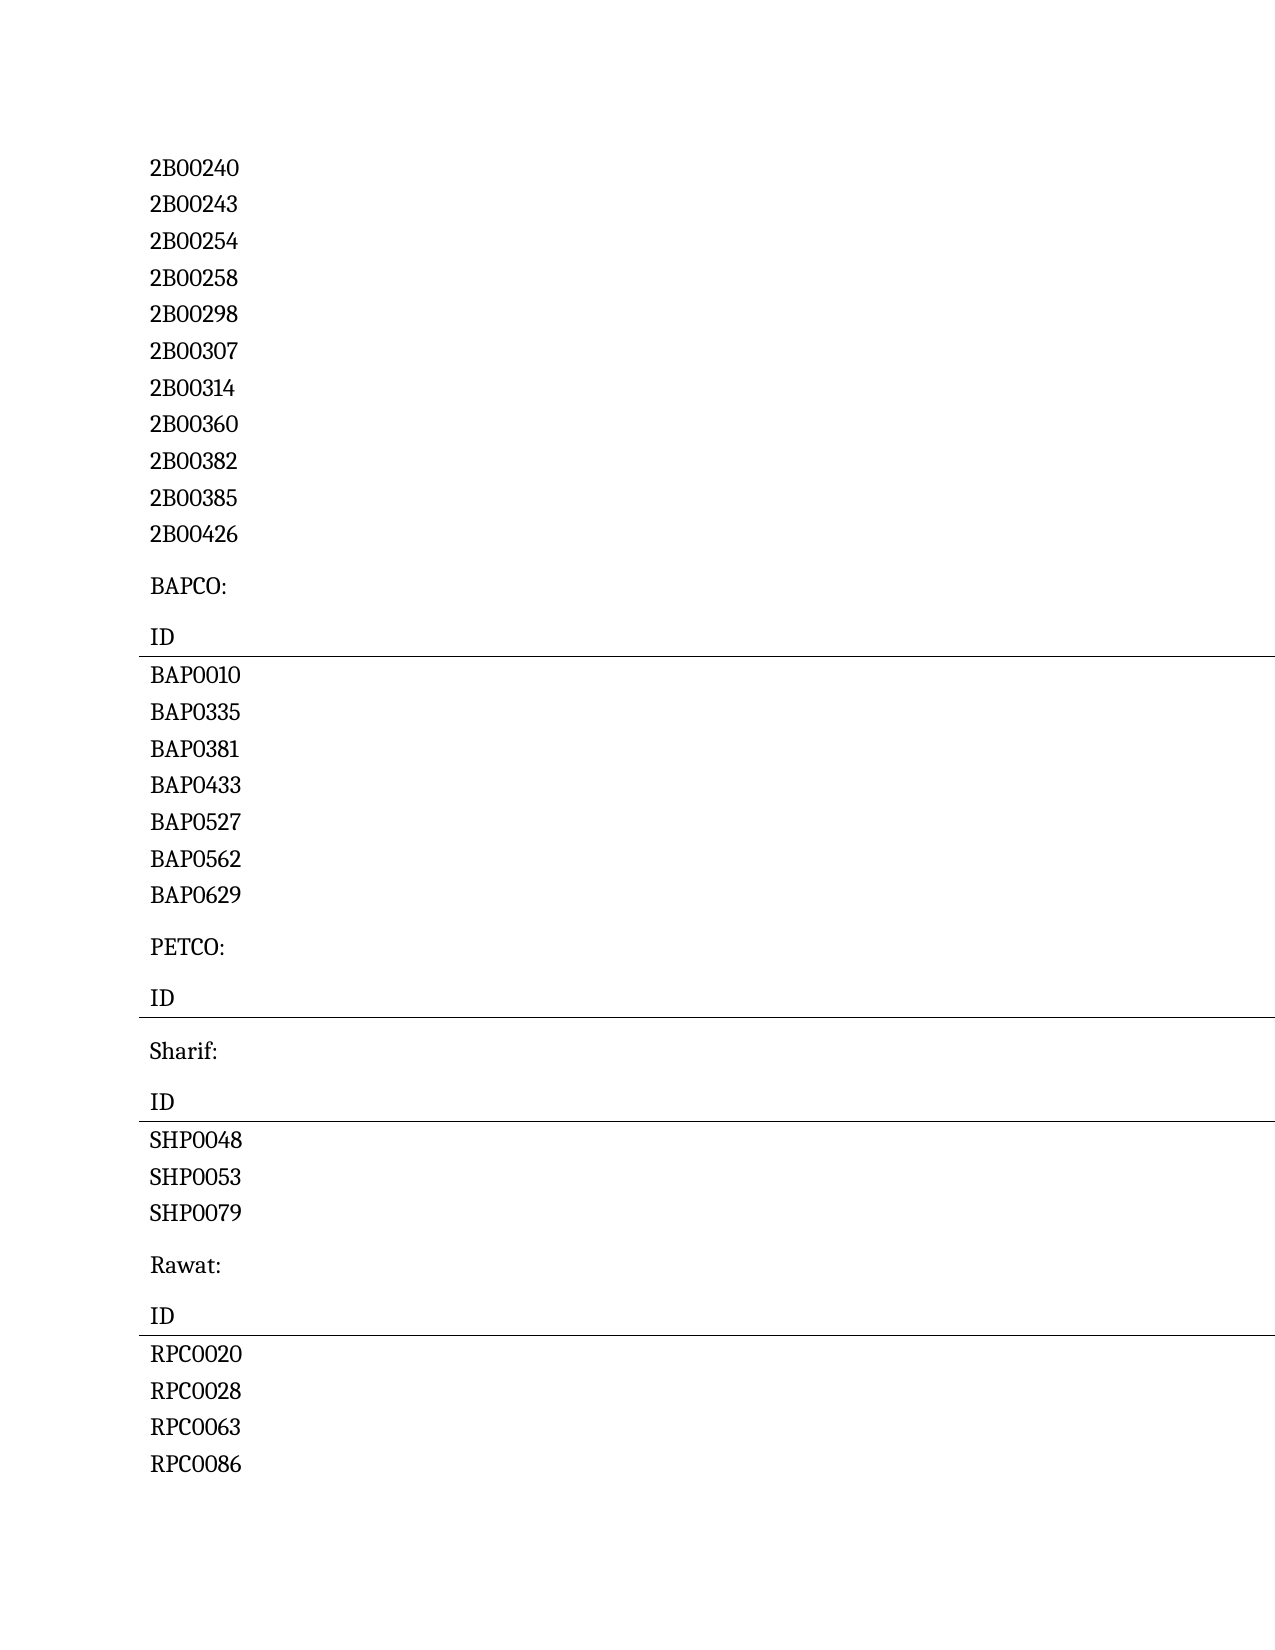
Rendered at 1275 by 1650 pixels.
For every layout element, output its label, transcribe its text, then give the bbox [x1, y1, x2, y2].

table_header ID [139, 1084, 1275, 1121]
text PETCO: [150, 933, 1125, 962]
table_cell BAP0010 [139, 657, 1275, 694]
text BAPCO: [150, 572, 1125, 601]
text Rawat: [150, 1251, 1125, 1280]
table_cell 2B00254 [139, 223, 1275, 260]
table_cell 2B00382 [139, 443, 1275, 480]
table_header ID [139, 1299, 1275, 1335]
table_cell 2B00314 [139, 370, 1275, 407]
table_cell RPC0063 [139, 1410, 1275, 1446]
table_cell 2B00385 [139, 480, 1275, 517]
table_cell BAP0433 [139, 768, 1275, 804]
table_cell BAP0562 [139, 841, 1275, 877]
table_cell BAP0381 [139, 731, 1275, 767]
table_header ID [139, 980, 1275, 1017]
table_cell RPC0028 [139, 1373, 1275, 1409]
table_cell SHP0053 [139, 1159, 1275, 1196]
table_cell 2B00298 [139, 297, 1275, 333]
table_cell SHP0079 [139, 1196, 1275, 1232]
table_cell RPC0020 [139, 1336, 1275, 1373]
table_cell BAP0527 [139, 804, 1275, 841]
table_cell BAP0629 [139, 878, 1275, 914]
table_cell BAP0335 [139, 694, 1275, 731]
table_cell 2B00258 [139, 260, 1275, 297]
table_cell 2B00307 [139, 333, 1275, 370]
table_header ID [139, 620, 1275, 656]
table_cell 2B00243 [139, 187, 1275, 223]
text Sharif: [150, 1037, 1125, 1066]
table_cell RPC0086 [139, 1446, 1275, 1483]
table_cell 2B00240 [139, 150, 1275, 187]
table_cell SHP0048 [139, 1122, 1275, 1159]
table_cell 2B00426 [139, 517, 1275, 553]
table_cell 2B00360 [139, 407, 1275, 443]
